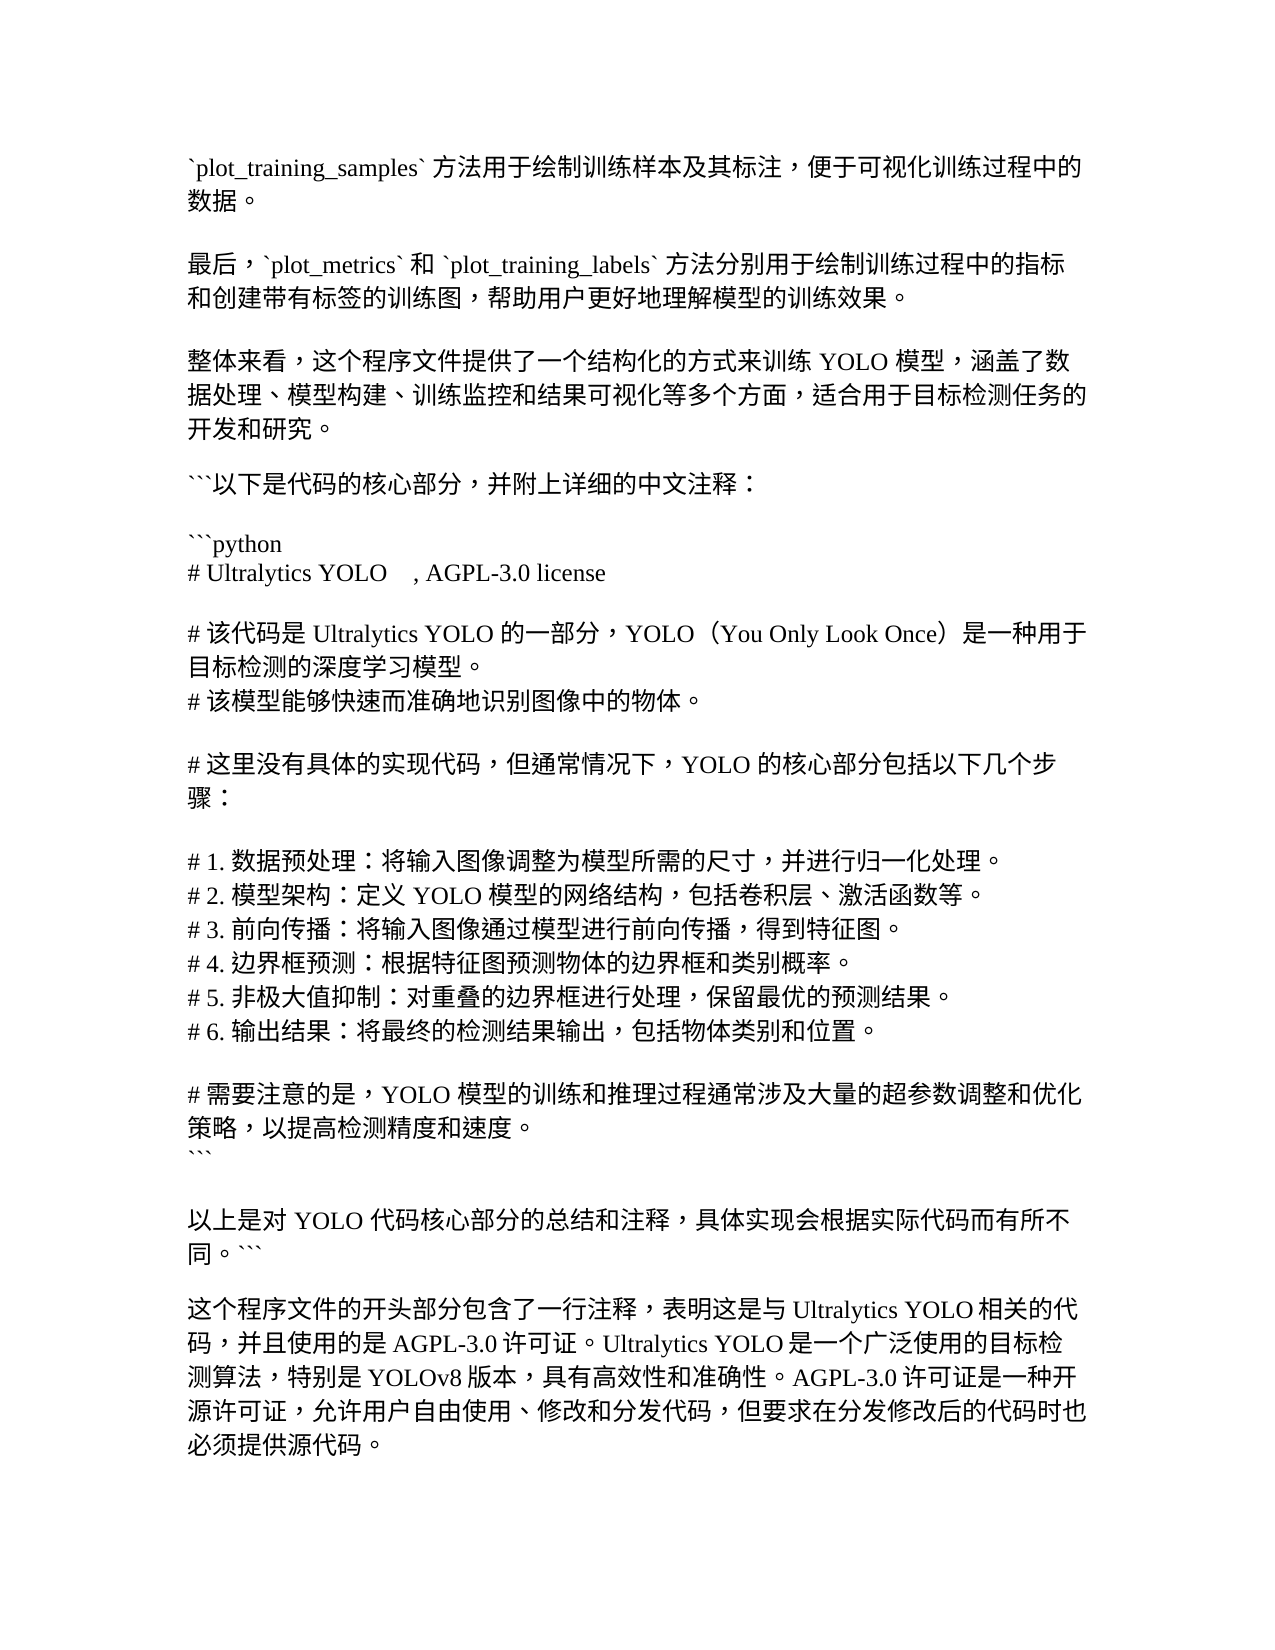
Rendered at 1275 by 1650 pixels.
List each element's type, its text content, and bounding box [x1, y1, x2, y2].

text ```以下是代码的核心部分，并附上详细的中文注释： ```python # Ultralytics YOLO 🚀, AGPL-3.0 license # 该代码是 Ultralytics YOLO 的一部分，YOLO（You Only Look Once）是一种用于目标检测的深度学习模型。 # 该模型能够快速而准确地识别图像中的物体。 # 这里没有具体的实现代码，但通常情况下，YOLO 的核心部分包括以下几个步骤： # 1. 数据预处理：将输入图像调整为模型所需的尺寸，并进行归一化处理。 # 2. 模型架构：定义 YOLO 模型的网络结构，包括卷积层、激活函数等。 # 3. 前向传播：将输入图像通过模型进行前向传播，得到特征图。 # 4. 边界框预测：根据特征图预测物体的边界框和类别概率。 # 5. 非极大值抑制：对重叠的边界框进行处理，保留最优的预测结果。 # 6. 输出结果：将最终的检测结果输出，包括物体类别和位置。 # 需要注意的是，YOLO 模型的训练和推理过程通常涉及大量的超参数调整和优化策略，以提高检测精度和速度。 ``` 以上是对 YOLO 代码核心部分的总结和注释，具体实现会根据实际代码而有所不同。``` [187, 467, 1087, 1271]
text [187, 1291, 1087, 1490]
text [187, 150, 1087, 446]
